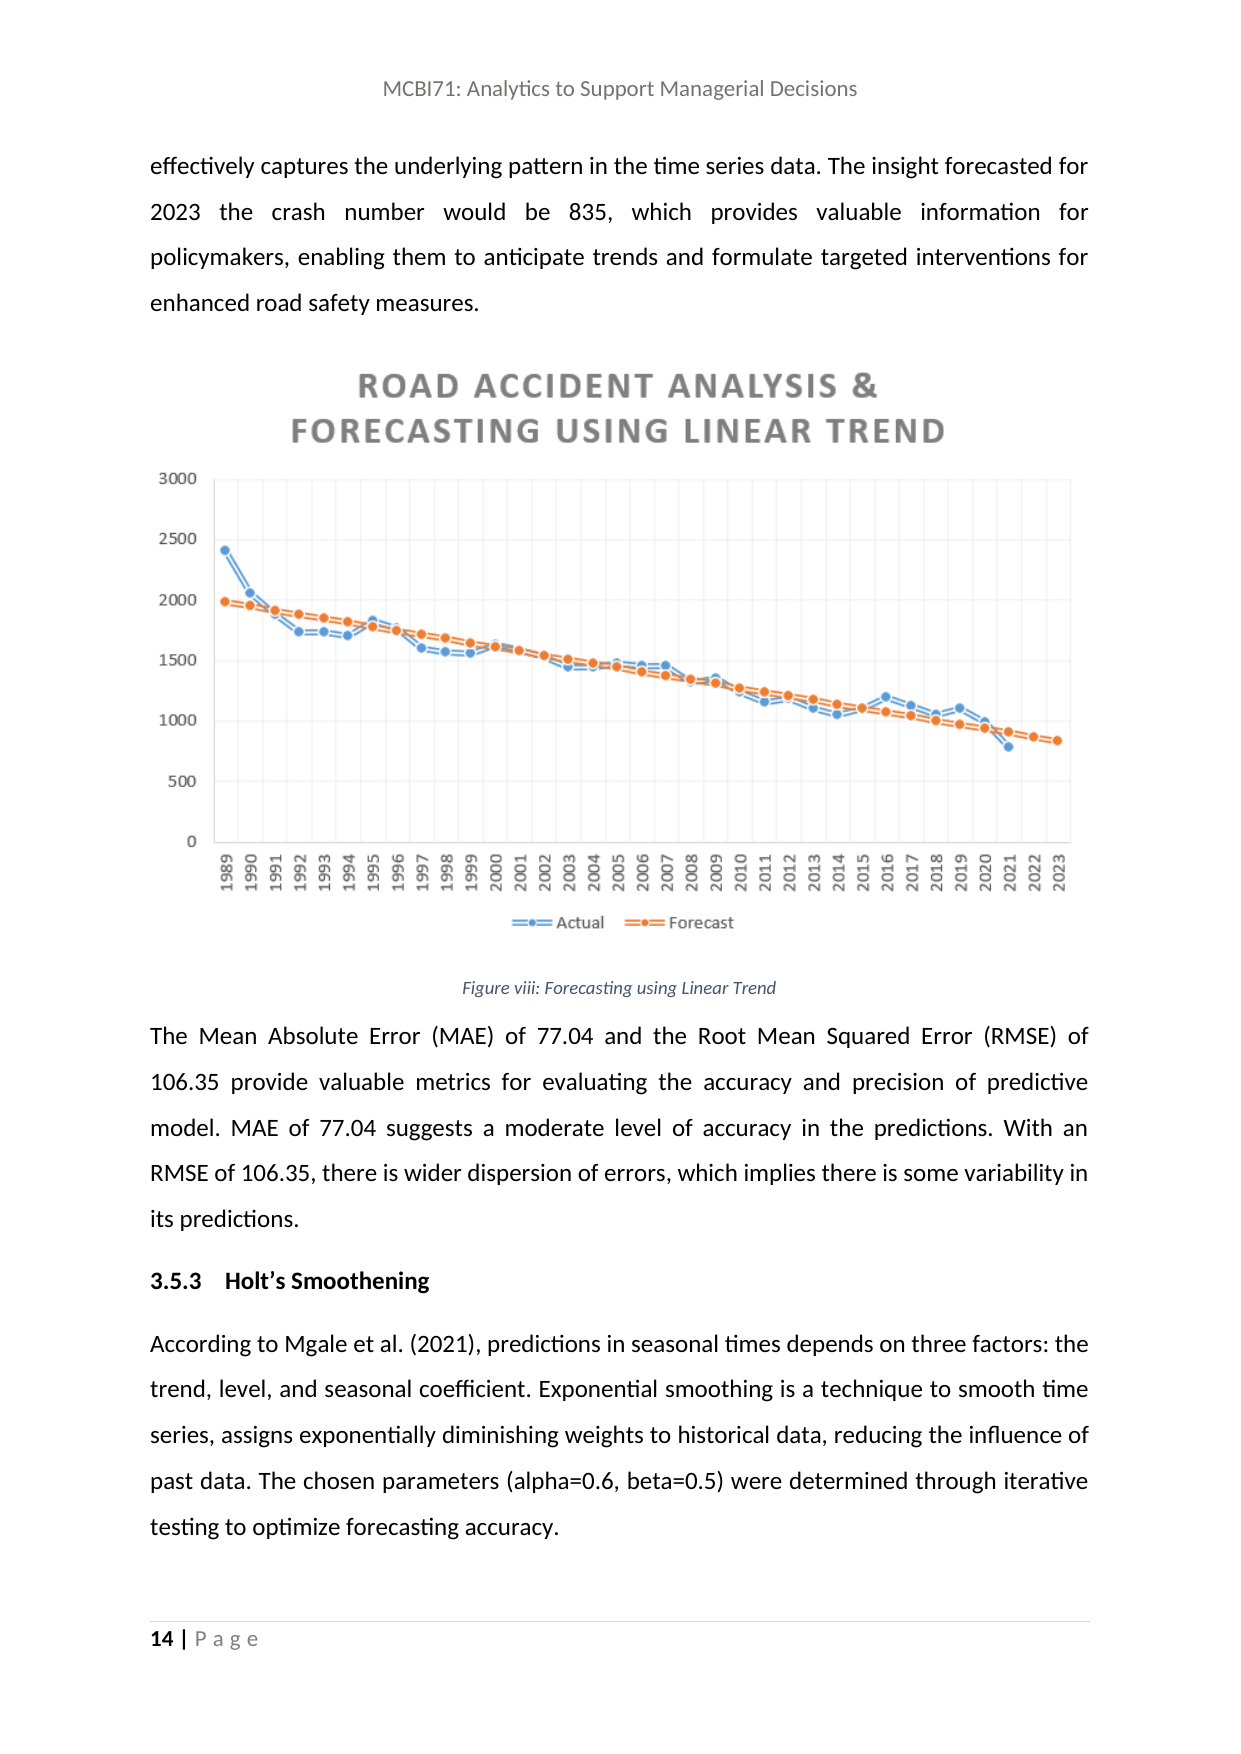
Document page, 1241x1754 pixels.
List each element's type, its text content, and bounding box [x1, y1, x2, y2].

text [150, 150, 1090, 318]
subtitle Holt’s Smoothening [150, 1266, 1090, 1296]
text According to Mgale et al. (2021), predictions in seasonal times depends on three factors: the trend, level, and seasonal coefficient. Exponential smoothing is a technique to smooth time series, assigns exponentially diminishing weights to historical data, reducing the influence of past data. The chosen parameters (alpha=0.6, beta=0.5) were determined through iterative testing to optimize forecasting accuracy. [150, 1328, 1090, 1541]
picture [155, 349, 1085, 946]
text The Mean Absolute Error (MAE) of 77.04 and the Root Mean Squared Error (RMSE) of 106.35 provide valuable metrics for evaluating the accuracy and precision of predictive model. MAE of 77.04 suggests a moderate level of accuracy in the predictions. With an RMSE of 106.35, there is wider dispersion of errors, which implies there is some variability in its predictions. [150, 1020, 1090, 1234]
